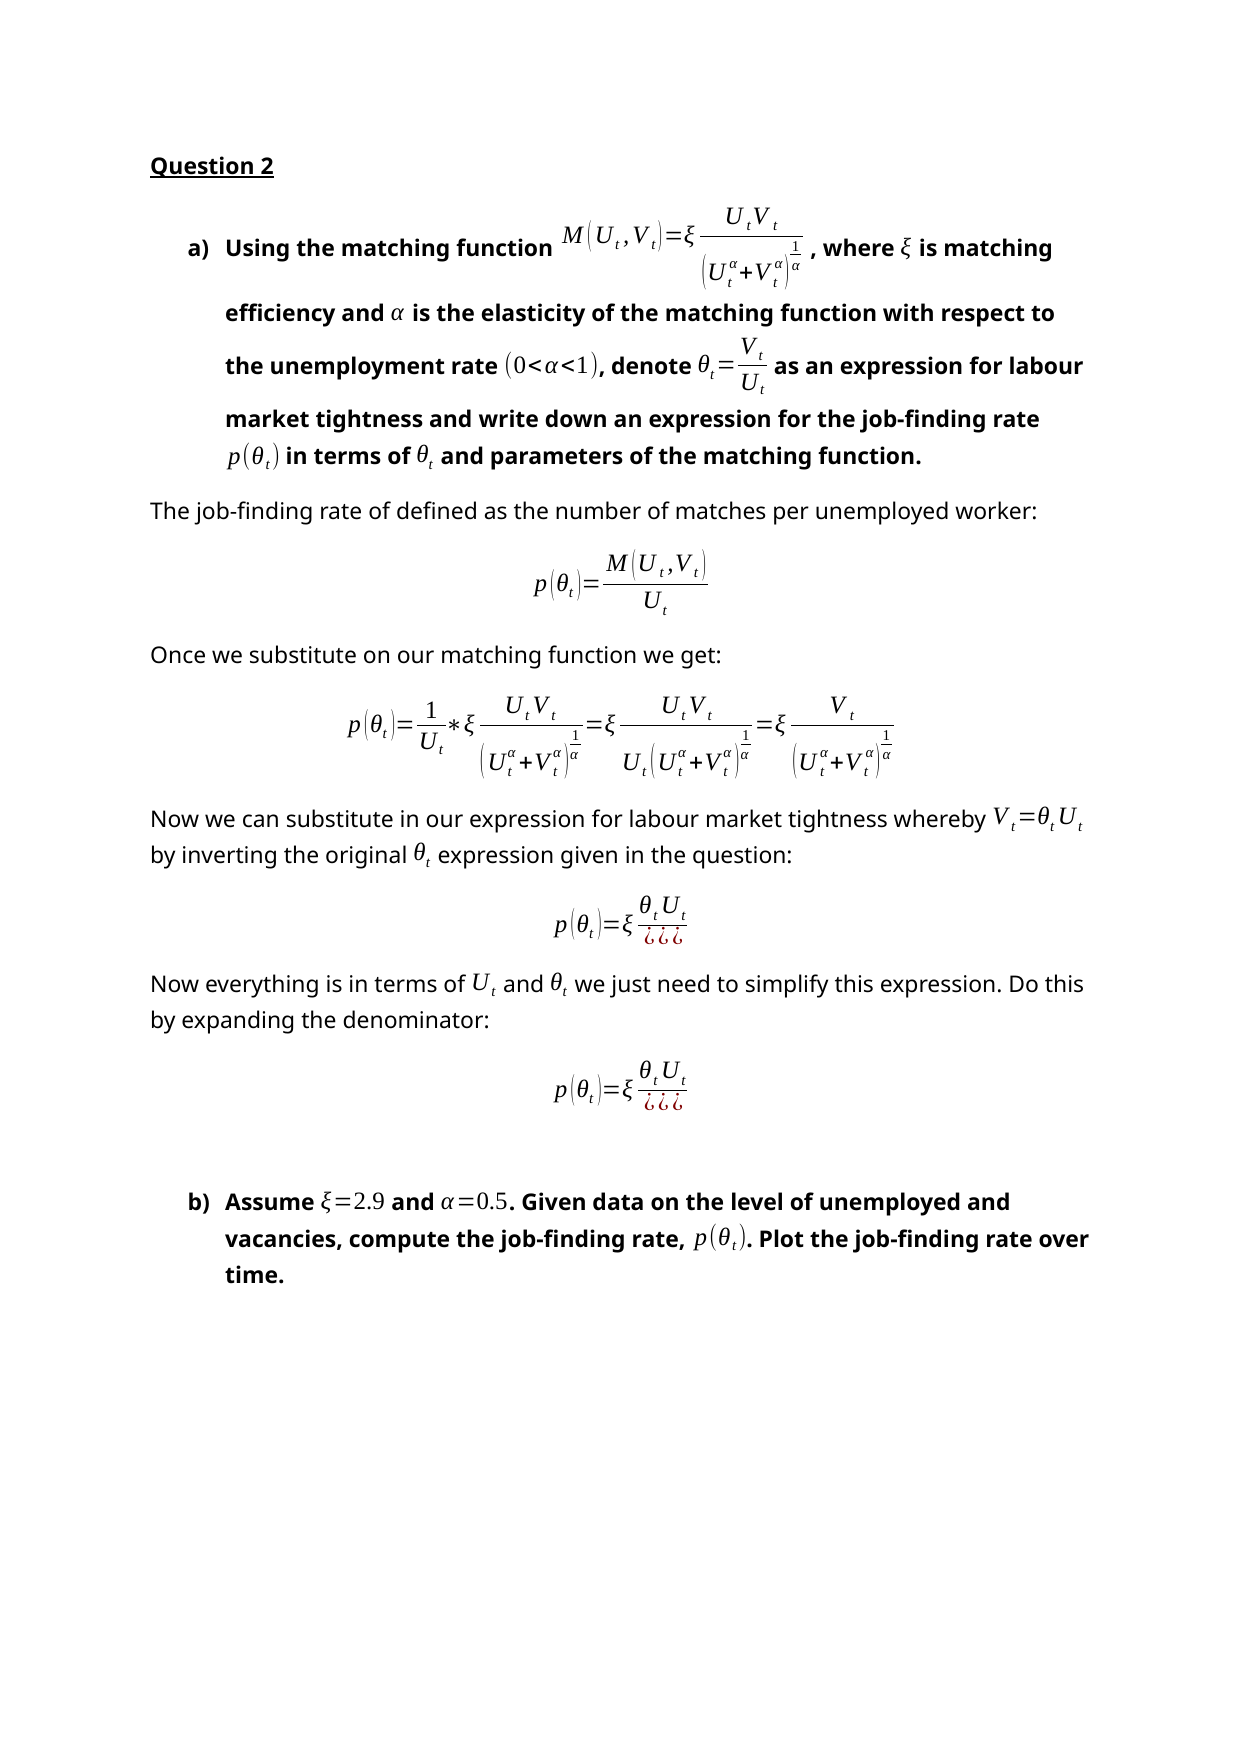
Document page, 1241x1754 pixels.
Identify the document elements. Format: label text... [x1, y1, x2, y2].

list Using the matching function , where is matching efficiency and is the elasticity of the matching function with respect to the unemployment rate , denote as an expression for labour market tightness and write down an expression for the job-finding rate in terms of and parameters of the matching function. [187, 203, 1090, 474]
text Now we can substitute in our expression for labour market tightness whereby by inverting the original expression given in the question: [150, 803, 1090, 870]
text Now everything is in terms of and we just need to simplify this expression. Do this by expanding the denominator: [150, 968, 1090, 1036]
list Assume and . Given data on the level of unemployed and vacancies, compute the job-finding rate, . Plot the job-finding rate over time. [187, 1186, 1090, 1290]
text Once we substitute on our matching function we get: [150, 639, 1090, 671]
text Question 2 [150, 150, 1090, 181]
text The job-finding rate of defined as the number of matches per unemployed worker: [150, 495, 1090, 526]
